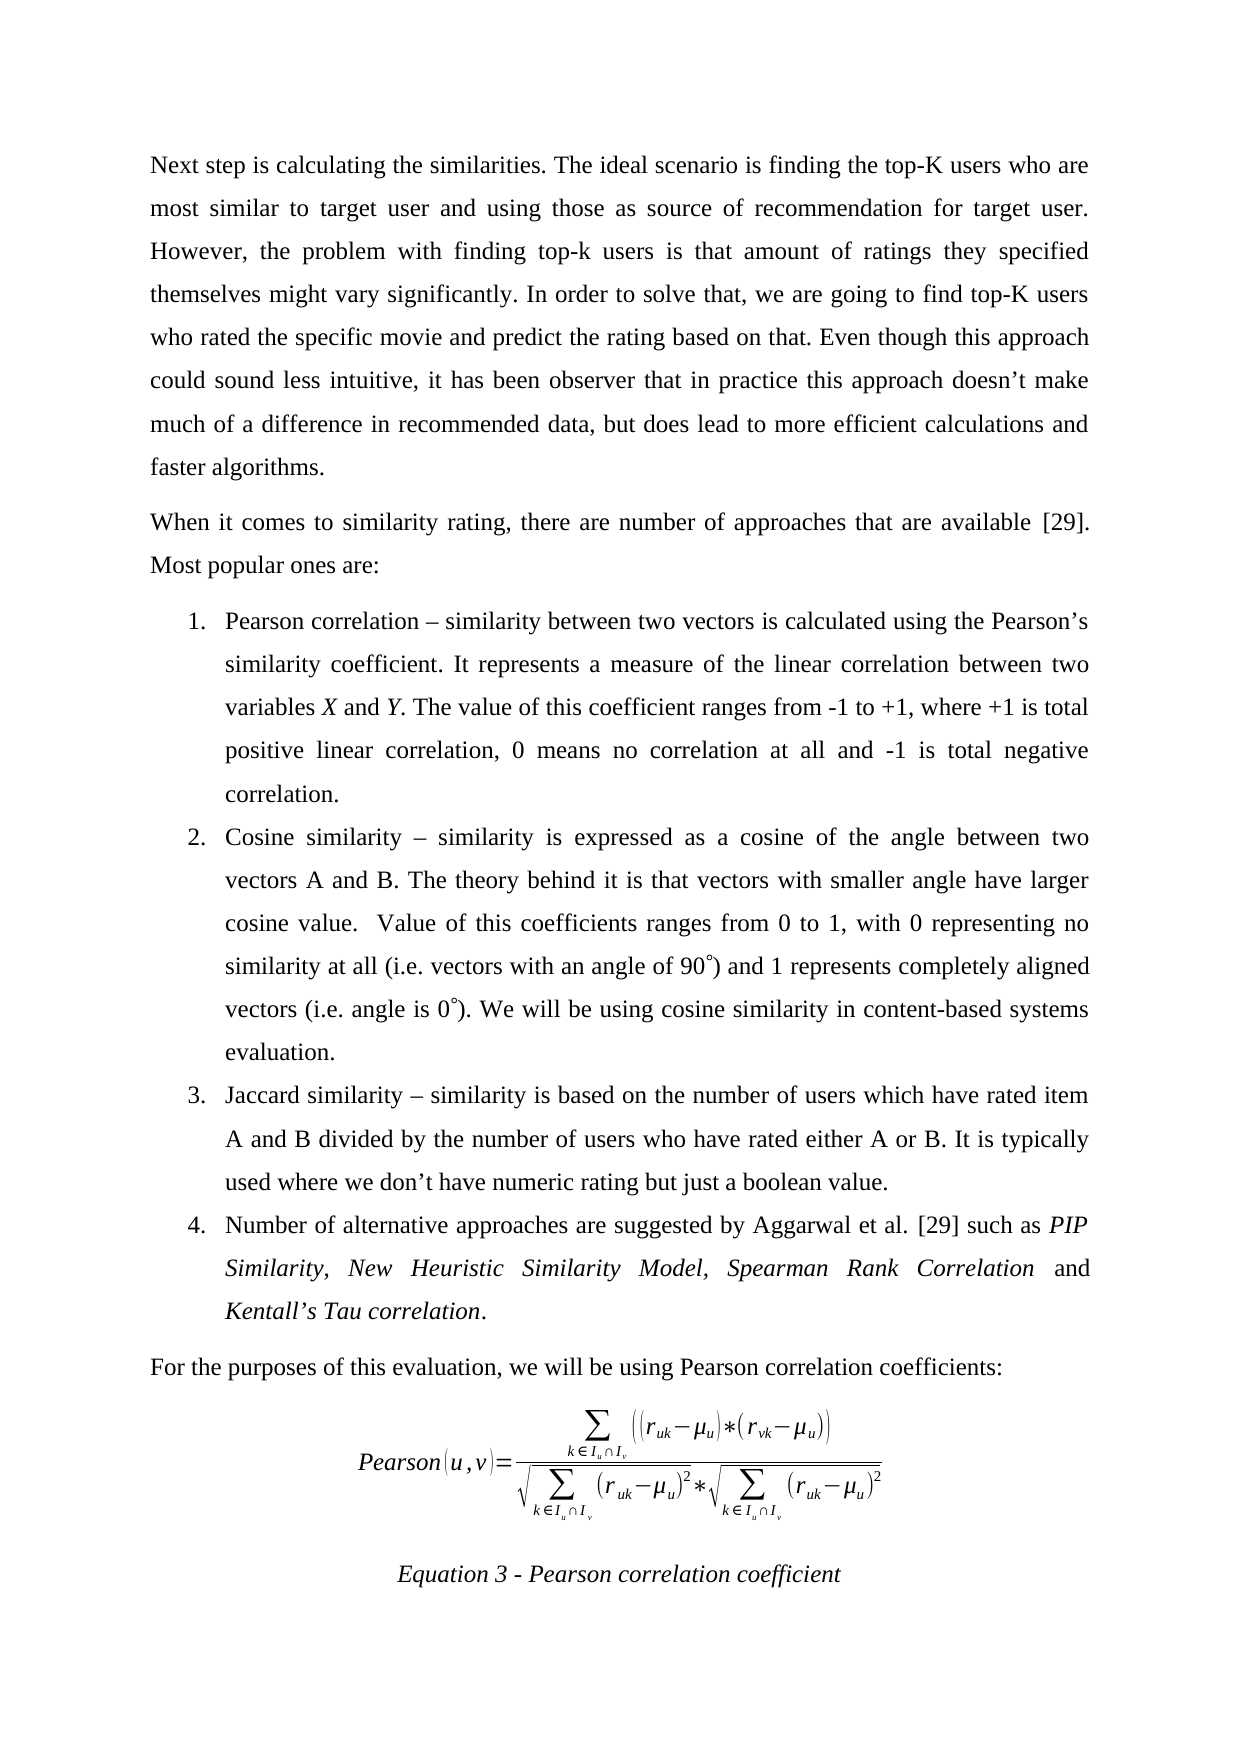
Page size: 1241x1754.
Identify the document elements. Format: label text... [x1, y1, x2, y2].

text Next step is calculating the similarities. The ideal scenario is finding the top-K users who are most similar to target user and using those as source of recommendation for target user. However, the problem with finding top-k users is that amount of ratings they specified themselves might vary significantly. In order to solve that, we are going to find top-K users who rated the specific movie and predict the rating based on that. Even though this approach could sound less intuitive, it has been observer that in practice this approach doesn’t make much of a difference in recommended data, but does lead to more efficient calculations and faster algorithms. [150, 150, 1090, 481]
text When it comes to similarity rating, there are number of approaches that are available . Most popular ones are: [150, 507, 1090, 579]
text For the purposes of this evaluation, we will be using Pearson correlation coefficients: [150, 1352, 1090, 1381]
list Number of alternative approaches are suggested by Aggarwal et al. such as PIP Similarity, New Heuristic Similarity Model, Spearman Rank Correlation and Kentall’s Tau correlation. [187, 1210, 1090, 1325]
list Pearson correlation – similarity between two vectors is calculated using the Pearson’s similarity coefficient. It represents a measure of the linear correlation between two variables X and Y. The value of this coefficient ranges from -1 to +1, where +1 is total positive linear correlation, 0 means no correlation at all and -1 is total negative correlation. [187, 606, 1090, 807]
list Jaccard similarity – similarity is based on the number of users which have rated item A and B divided by the number of users who have rated either A or B. It is typically used where we don’t have numeric rating but just a boolean value. [187, 1081, 1090, 1196]
list Cosine similarity – similarity is expressed as a cosine of the angle between two vectors A and B. The theory behind it is that vectors with smaller angle have larger cosine value. Value of this coefficients ranges from 0 to 1, with 0 representing no similarity at all (i.e. vectors with an angle of 90) and 1 represents completely aligned vectors (i.e. angle is 0). We will be using cosine similarity in content-based systems evaluation. [187, 822, 1090, 1066]
